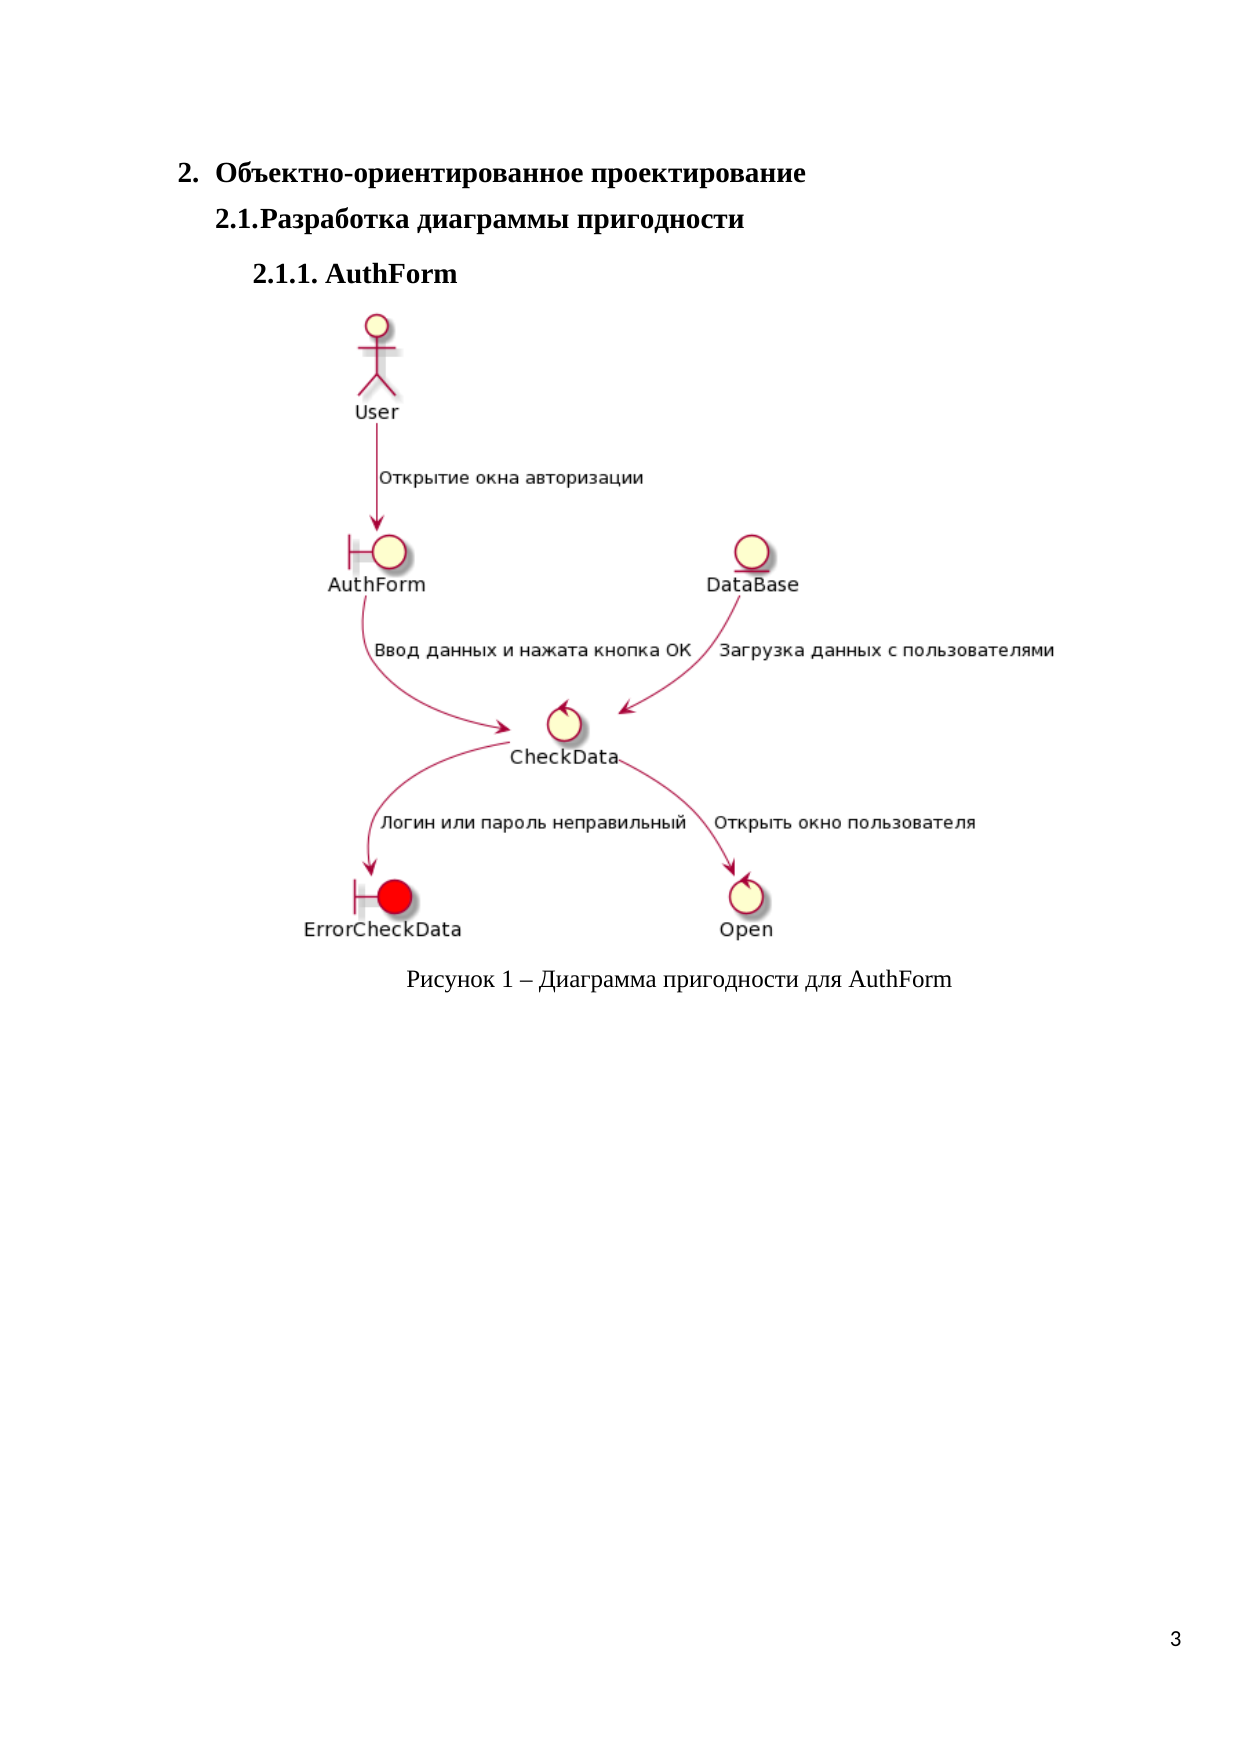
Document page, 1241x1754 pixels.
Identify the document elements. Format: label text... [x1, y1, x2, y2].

subtitle AuthForm [252, 256, 1181, 290]
subtitle Разработка диаграммы пригодности [215, 202, 1181, 235]
subtitle Объектно-ориентированное проектирование [177, 156, 1181, 189]
text Рисунок 1 – Диаграмма пригодности для AuthForm [177, 964, 1181, 993]
picture [295, 306, 1063, 946]
